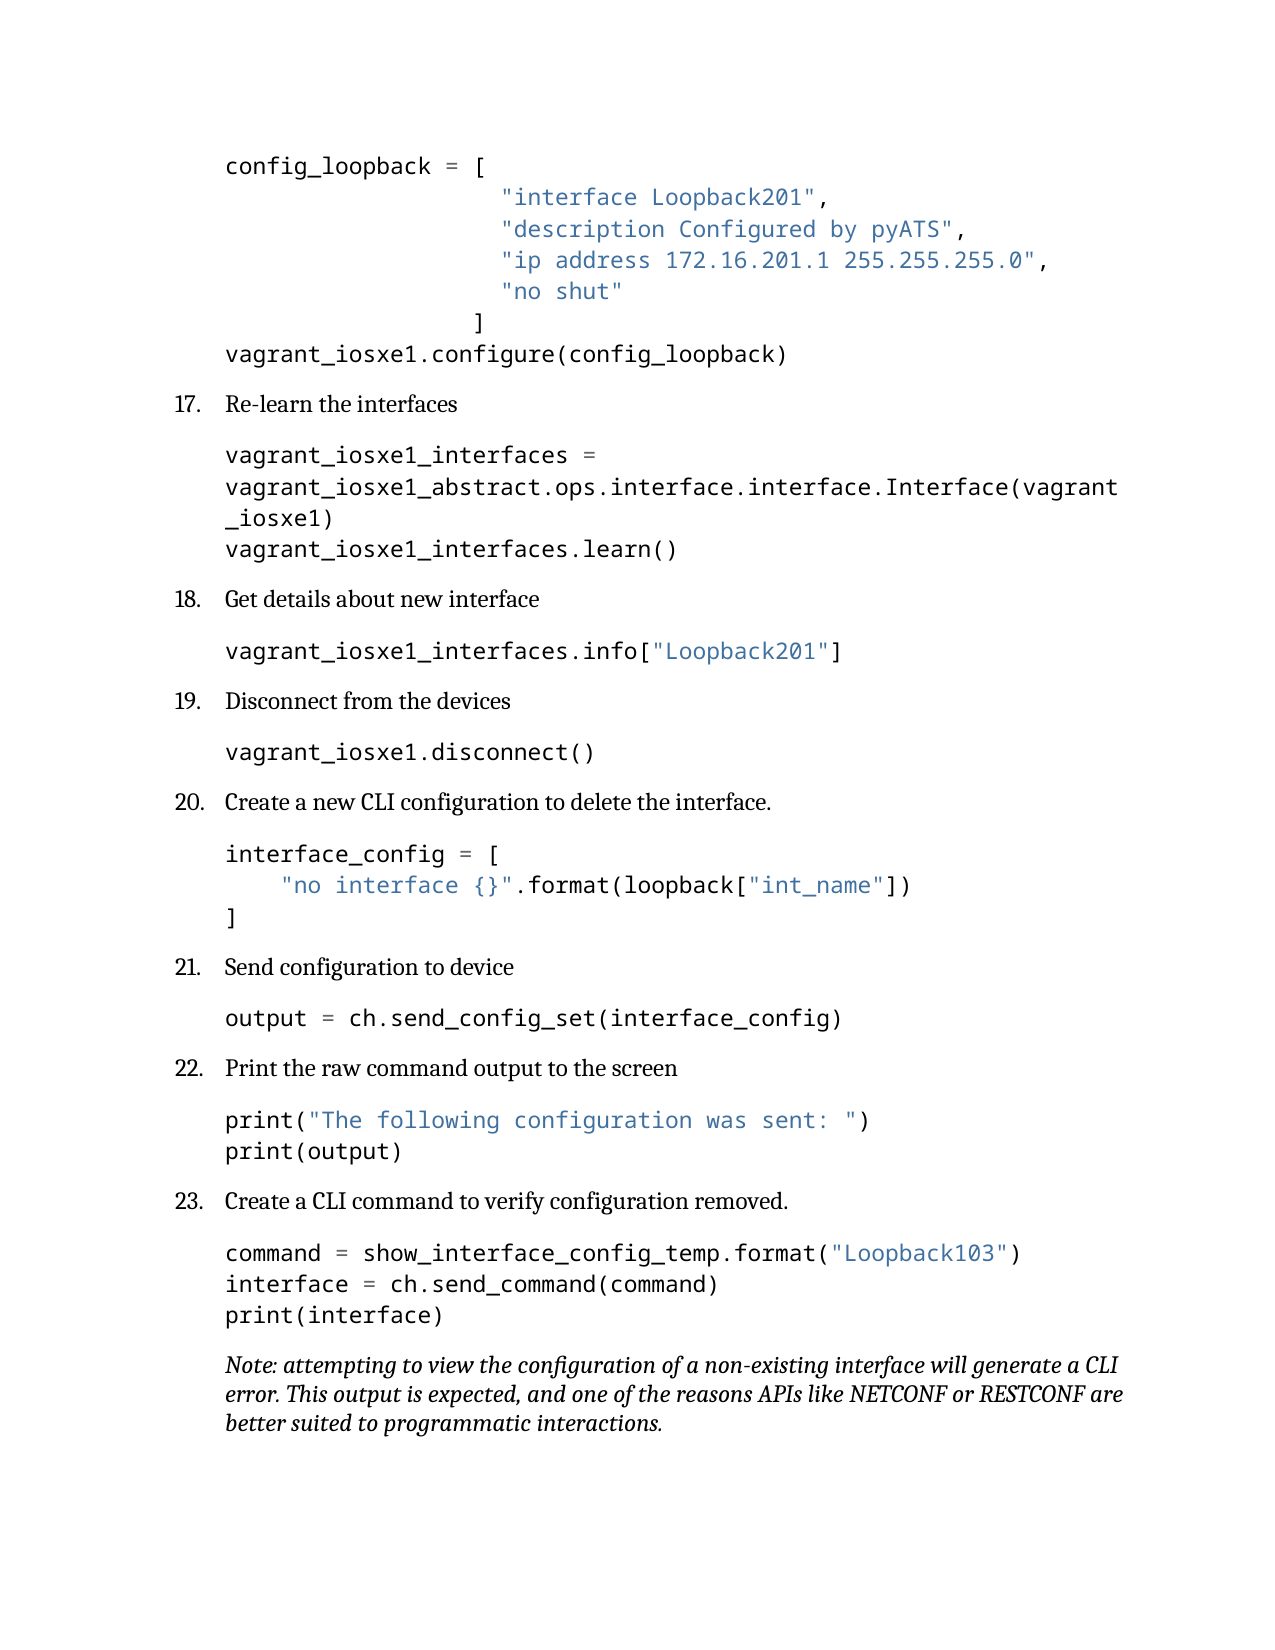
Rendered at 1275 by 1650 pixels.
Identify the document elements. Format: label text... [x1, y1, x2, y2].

list command = show_interface_config_temp.format("Loopback103") interface = ch.send_command(command) print(interface) [175, 1237, 1125, 1330]
list vagrant_iosxe1_interfaces.info["Loopback201"] [175, 634, 1125, 666]
list Note: attempting to view the configuration of a non-existing interface will generate a CLI error. This output is expected, and one of the reasons APIs like NETCONF or RESTCONF are better suited to programmatic interactions. [175, 1351, 1125, 1437]
list Get details about new interface [175, 585, 1125, 614]
list config_loopback = [ "interface Loopback201", "description Configured by pyATS", "ip address 172.16.201.1 255.255.255.0", "no shut" ] vagrant_iosxe1.configure(config_loopback) [175, 150, 1125, 369]
list Print the raw command output to the screen [175, 1054, 1125, 1083]
list vagrant_iosxe1.disconnect() [175, 736, 1125, 767]
list interface_config = [ "no interface {}".format(loopback["int_name"]) ] [175, 838, 1125, 932]
list Re-learn the interfaces [175, 389, 1125, 418]
list Disconnect from the devices [175, 687, 1125, 715]
list Create a CLI command to verify configuration removed. [175, 1187, 1125, 1216]
list Send configuration to device [175, 952, 1125, 981]
list print("The following configuration was sent: ") print(output) [175, 1104, 1125, 1166]
list vagrant_iosxe1_interfaces = vagrant_iosxe1_abstract.ops.interface.interface.Interface(vagrant_iosxe1) vagrant_iosxe1_interfaces.learn() [175, 439, 1125, 564]
list Create a new CLI configuration to delete the interface. [175, 788, 1125, 817]
list output = ch.send_config_set(interface_config) [175, 1002, 1125, 1033]
